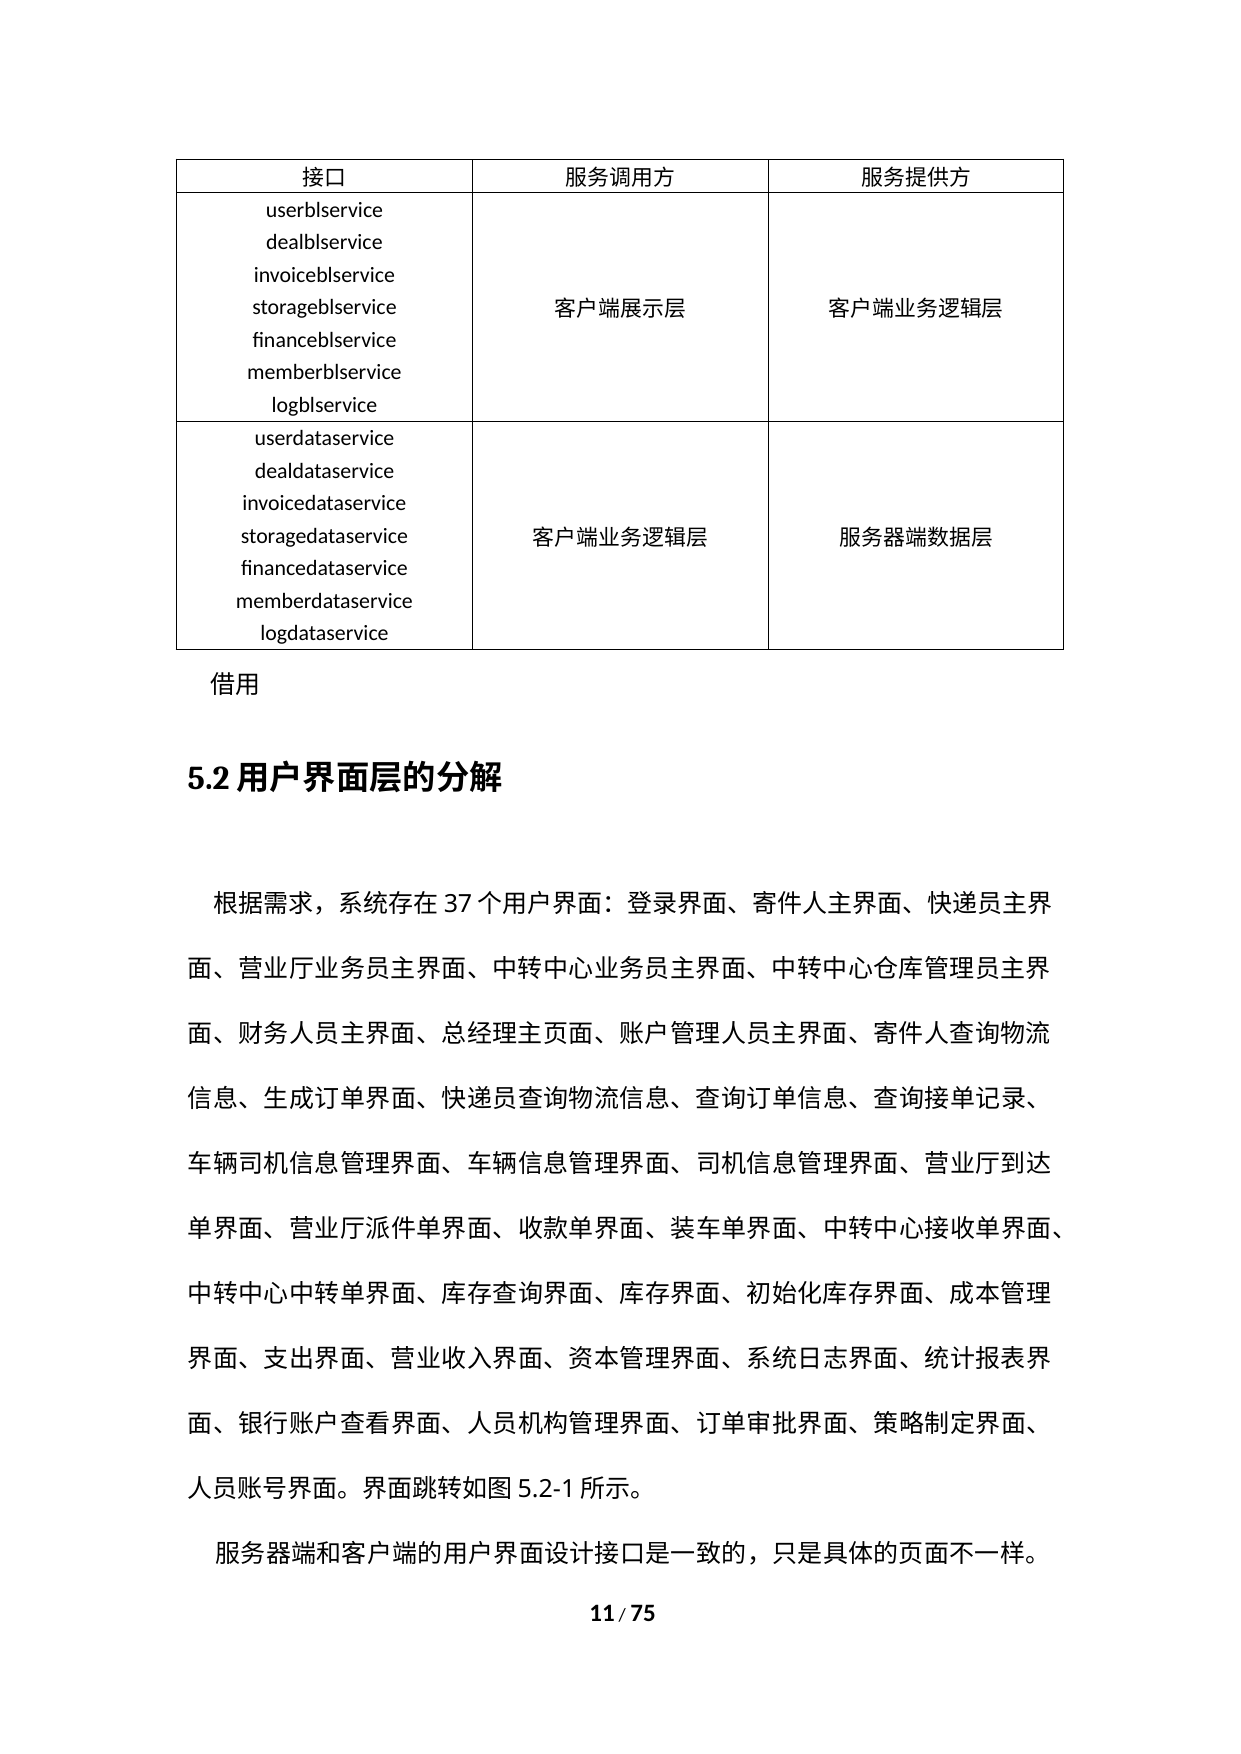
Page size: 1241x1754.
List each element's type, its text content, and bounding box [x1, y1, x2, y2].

table_header 服务调用方 [473, 160, 768, 192]
table_header 接口 [177, 160, 472, 192]
table_header 服务提供方 [769, 160, 1063, 192]
text 根据需求，系统存在37个用户界面：登录界面、寄件人主界面、快递员主界面、营业厅业务员主界面、中转中心业务员主界面、中转中心仓库管理员主界面、财务人员主界面、总经理主页面、账户管理人员主界面、寄件人查询物流信息、生成订单界面、快递员查询物流信息、查询订单信息、查询接单记录、车辆司机信息管理界面、车辆信息管理界面、司机信息管理界面、营业厅到达单界面、营业厅派件单界面、收款单界面、装车单界面、中转中心接收单界面、中转中心中转单界面、库存查询界面、库存界面、初始化库存界面、成本管理界面、支出界面、营业收入界面、资本管理界面、系统日志界面、统计报表界面、银行账户查看界面、人员机构管理界面、订单审批界面、策略制定界面、人员账号界面。界面跳转如图5.2-1所示。 [187, 869, 1053, 1519]
table_cell 客户端展示层 [473, 193, 768, 421]
table_cell 服务器端数据层 [769, 422, 1063, 649]
table_cell 客户端业务逻辑层 [769, 193, 1063, 421]
table_cell userblservice dealblservice invoiceblservice storageblservice financeblservice memberblservice logblservice [177, 193, 472, 421]
table_cell 客户端业务逻辑层 [473, 422, 768, 649]
table_cell userdataservice dealdataservice invoicedataservice storagedataservice financedataservice memberdataservice logdataservice [177, 422, 472, 649]
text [187, 1519, 1053, 1584]
subtitle 5.2用户界面层的分解 [187, 742, 1053, 807]
text 借用 [187, 650, 1053, 715]
